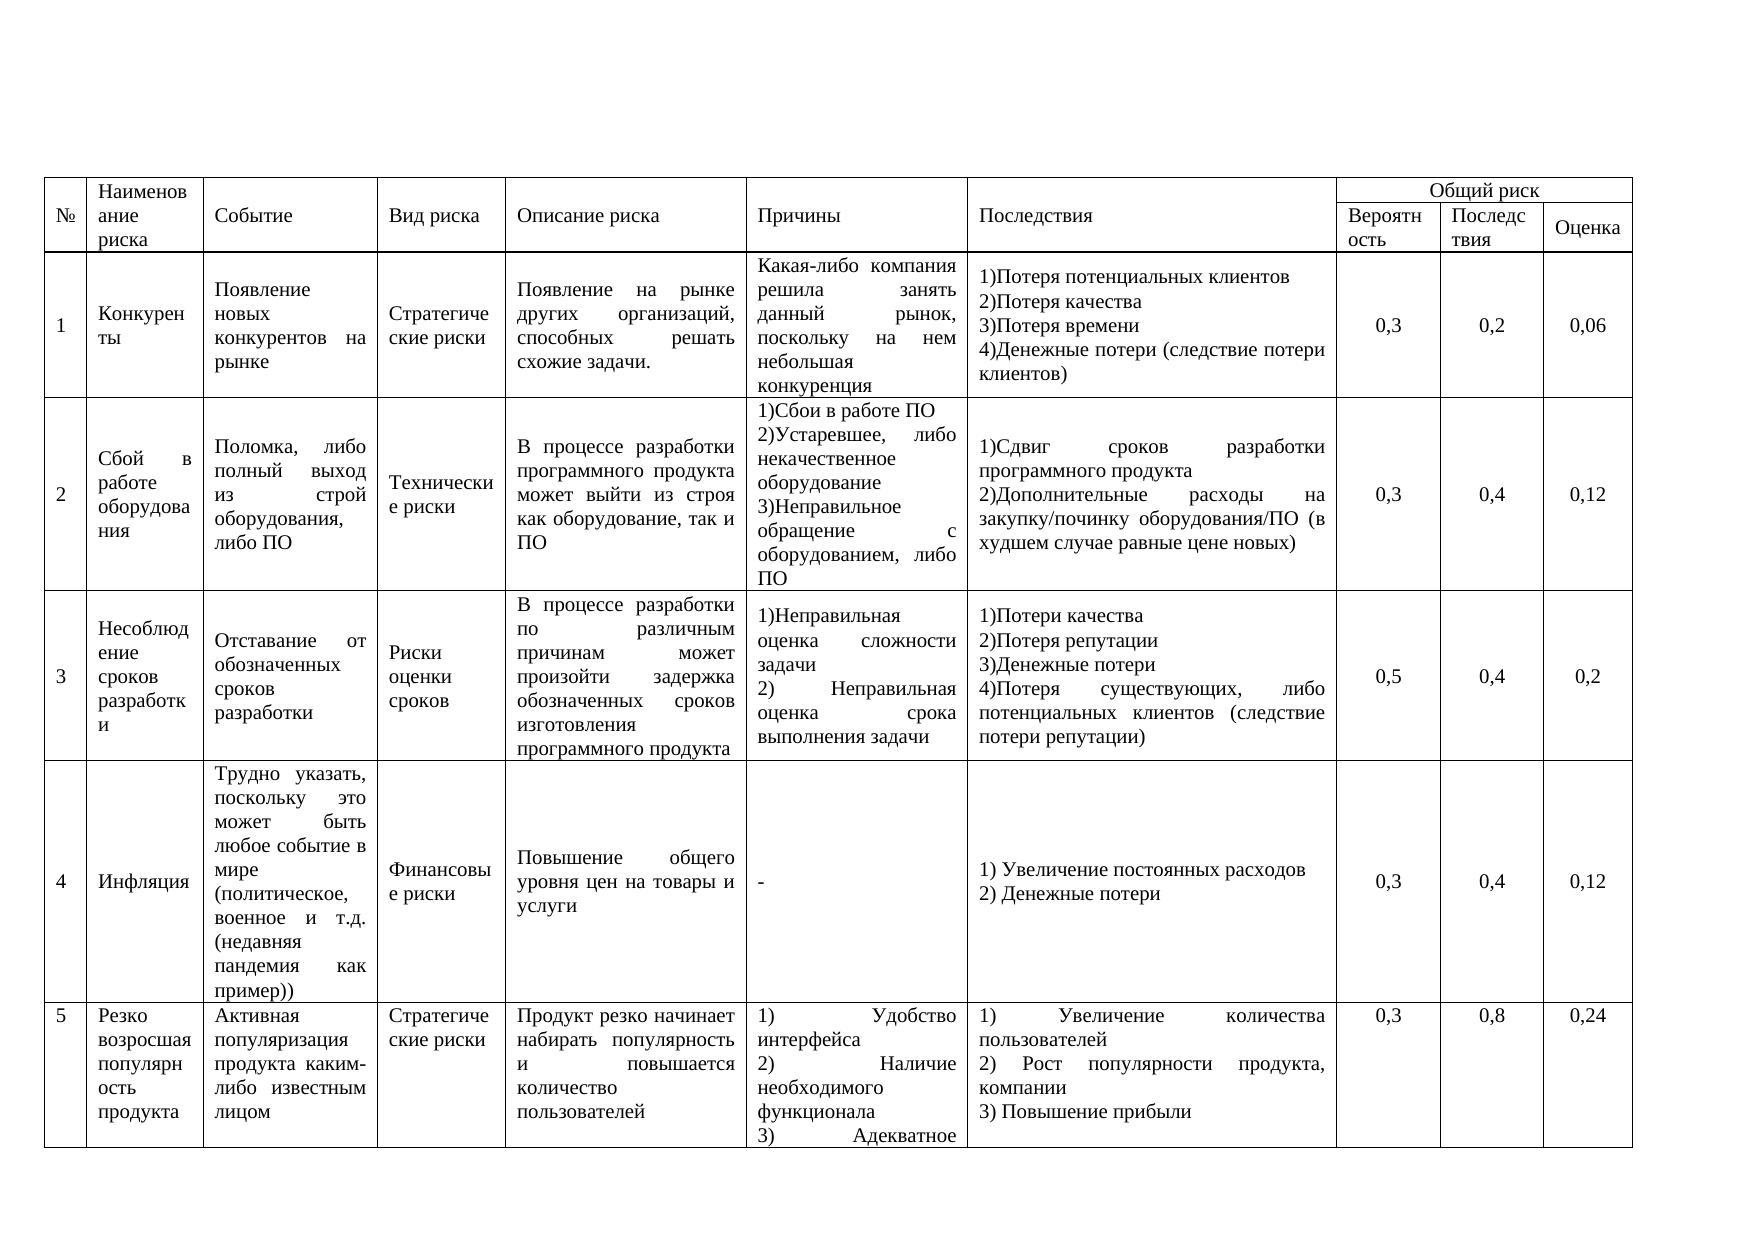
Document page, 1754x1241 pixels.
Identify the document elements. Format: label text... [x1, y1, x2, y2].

table_cell - [747, 761, 967, 1002]
table_cell 0,4 [1441, 398, 1543, 590]
table_header Последствия [968, 178, 1336, 251]
table_cell Стратегические риски [378, 253, 505, 397]
table_cell Вероятность [1337, 203, 1440, 251]
table_cell 1)Потеря потенциальных клиентов 2)Потеря качества 3)Потеря времени 4)Денежные потери (следствие потери клиентов) [968, 253, 1336, 397]
table_cell Финансовые риски [378, 761, 505, 1002]
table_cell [747, 1003, 967, 1147]
table_cell 0,3 [1337, 761, 1440, 1002]
table_cell Какая-либо компания решила занять данный рынок, поскольку на нем небольшая конкуренция [747, 253, 967, 397]
table_cell 0,24 [1544, 1003, 1632, 1147]
table_cell Последствия [1441, 203, 1543, 251]
table_cell Технические риски [378, 398, 505, 590]
table_cell Конкуренты [87, 253, 203, 397]
table_cell 0,2 [1544, 591, 1632, 760]
table_cell 0,8 [1441, 1003, 1543, 1147]
table_header Вид риска [378, 178, 505, 251]
table_cell Появление на рынке других организаций, способных решать схожие задачи. [506, 253, 746, 397]
table_cell 0,3 [1337, 1003, 1440, 1147]
table_cell Несоблюдение сроков разработки [87, 591, 203, 760]
table_cell 1)Потери качества 2)Потеря репутации 3)Денежные потери 4)Потеря существующих, либо потенциальных клиентов (следствие потери репутации) [968, 591, 1336, 760]
table_cell 0,4 [1441, 761, 1543, 1002]
table_header № [45, 178, 86, 251]
table_cell 0,3 [1337, 398, 1440, 590]
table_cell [204, 1003, 377, 1147]
table_cell 5 [45, 1003, 86, 1147]
table_header Наименование риска [87, 178, 203, 251]
table_cell Инфляция [87, 761, 203, 1002]
table_cell 1)Сбои в работе ПО 2)Устаревшее, либо некачественное оборудование 3)Неправильное обращение с оборудованием, либо ПО [747, 398, 967, 590]
table_cell 1)Сдвиг сроков разработки программного продукта 2)Дополнительные расходы на закупку/починку оборудования/ПО (в худшем случае равные цене новых) [968, 398, 1336, 590]
table_cell 1 [45, 253, 86, 397]
table_header Описание риска [506, 178, 746, 251]
table_cell Повышение общего уровня цен на товары и услуги [506, 761, 746, 1002]
table_cell 0,12 [1544, 761, 1632, 1002]
table_cell 1) Увеличение постоянных расходов 2) Денежные потери [968, 761, 1336, 1002]
table_cell В процессе разработки по различным причинам может произойти задержка обозначенных сроков изготовления программного продукта [506, 591, 746, 760]
table_cell Оценка [1544, 203, 1632, 251]
table_header Причины [747, 178, 967, 251]
table_cell 0,4 [1441, 591, 1543, 760]
table_cell 1)Неправильная оценка сложности задачи 2) Неправильная оценка срока выполнения задачи [747, 591, 967, 760]
table_cell 3 [45, 591, 86, 760]
table_cell 0,12 [1544, 398, 1632, 590]
table_cell 0,5 [1337, 591, 1440, 760]
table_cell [87, 1003, 203, 1147]
table_cell 4 [45, 761, 86, 1002]
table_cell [968, 1003, 1336, 1147]
table_cell 0,3 [1337, 253, 1440, 397]
table_cell В процессе разработки программного продукта может выйти из строя как оборудование, так и ПО [506, 398, 746, 590]
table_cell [506, 1003, 746, 1147]
table_cell Поломка, либо полный выход из строй оборудования, либо ПО [204, 398, 377, 590]
table_header Событие [204, 178, 377, 251]
table_cell Риски оценки сроков [378, 591, 505, 760]
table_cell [378, 1003, 505, 1147]
table_cell Отставание от обозначенных сроков разработки [204, 591, 377, 760]
table_header Общий риск [1337, 178, 1632, 202]
table_cell Появление новых конкурентов на рынке [204, 253, 377, 397]
table_cell Трудно указать, поскольку это может быть любое событие в мире (политическое, военное и т.д. (недавняя пандемия как пример)) [204, 761, 377, 1002]
table_cell Сбой в работе оборудования [87, 398, 203, 590]
table_cell 2 [45, 398, 86, 590]
table_cell 0,06 [1544, 253, 1632, 397]
table_cell 0,2 [1441, 253, 1543, 397]
